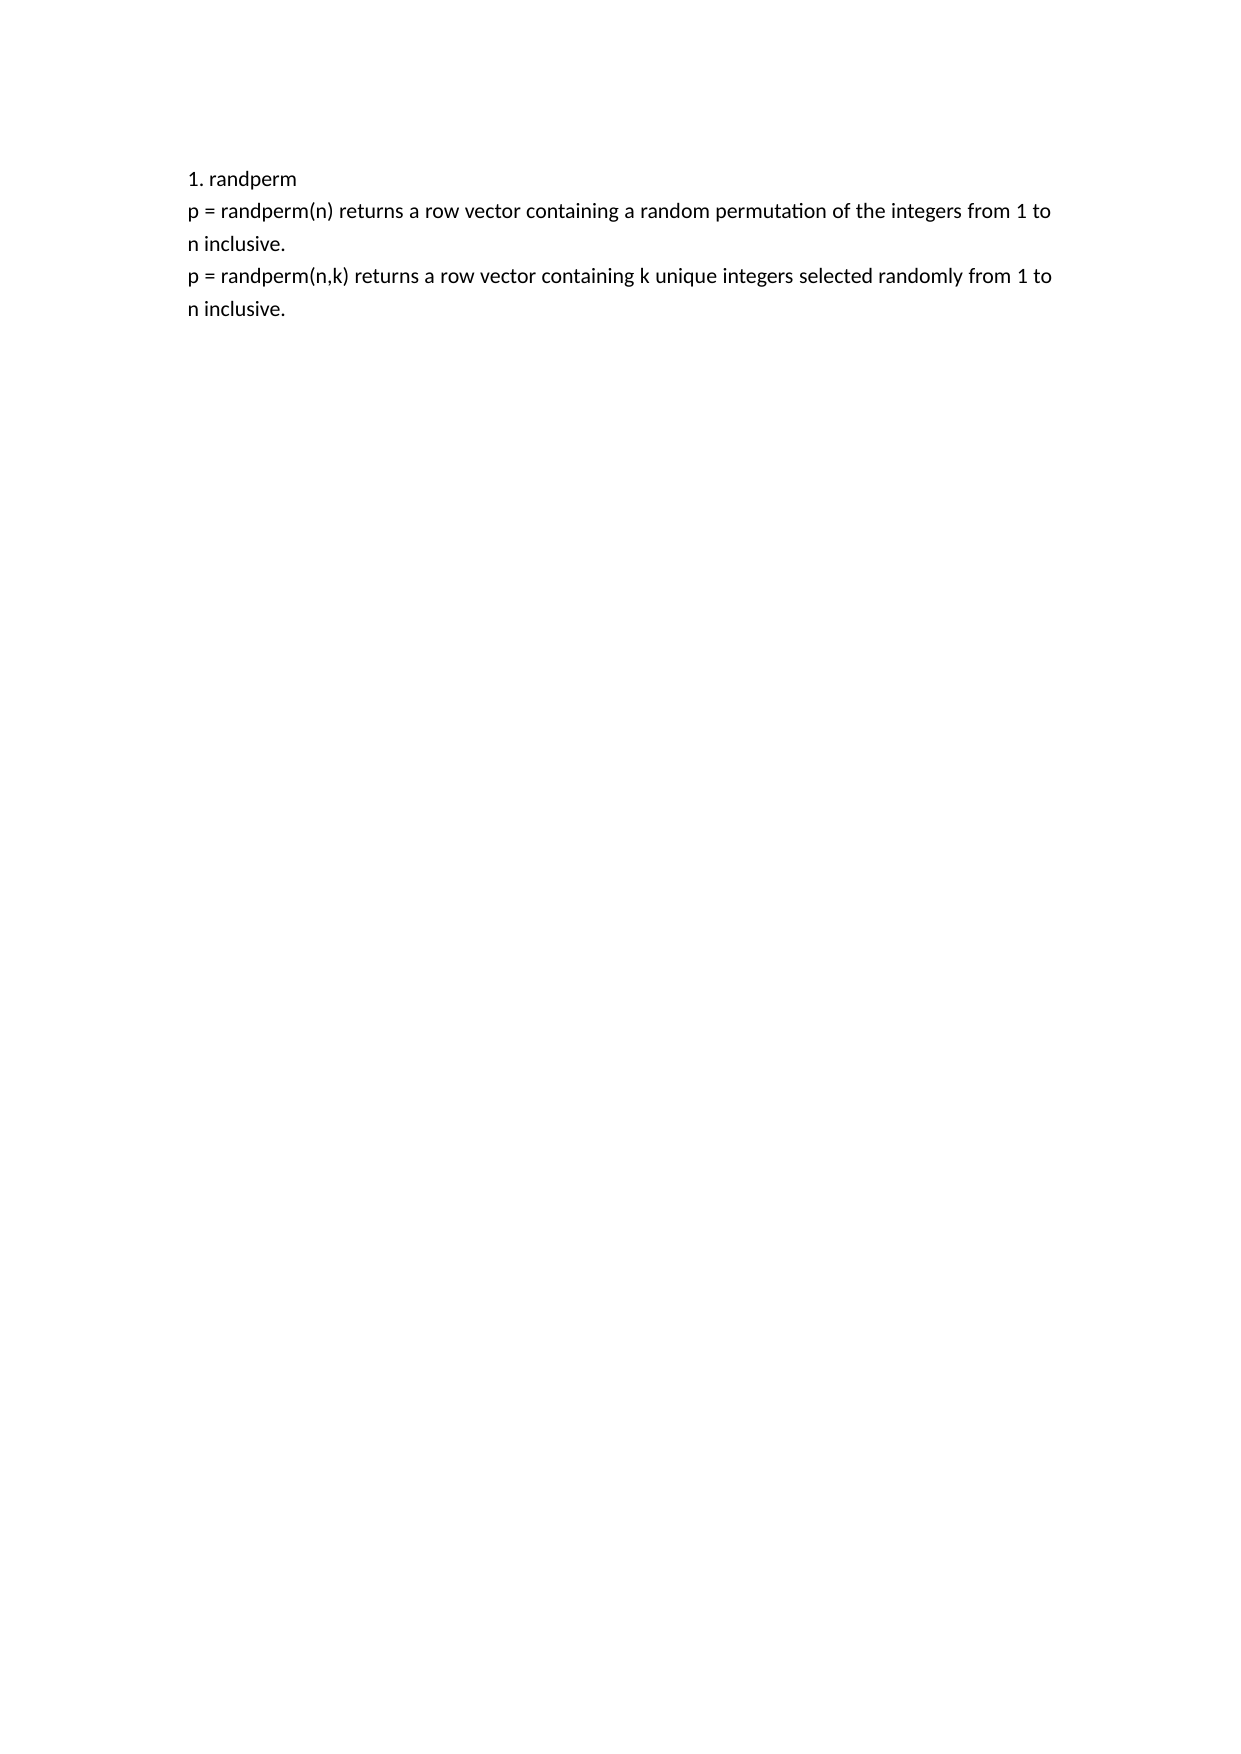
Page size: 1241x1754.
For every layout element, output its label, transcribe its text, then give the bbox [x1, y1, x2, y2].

text p = randperm(n,k) returns a row vector containing k unique integers selected randomly from 1 to n inclusive. [187, 259, 1053, 324]
text p = randperm(n) returns a row vector containing a random permutation of the integers from 1 to n inclusive. [187, 194, 1053, 259]
text 1. randperm [187, 162, 1053, 194]
